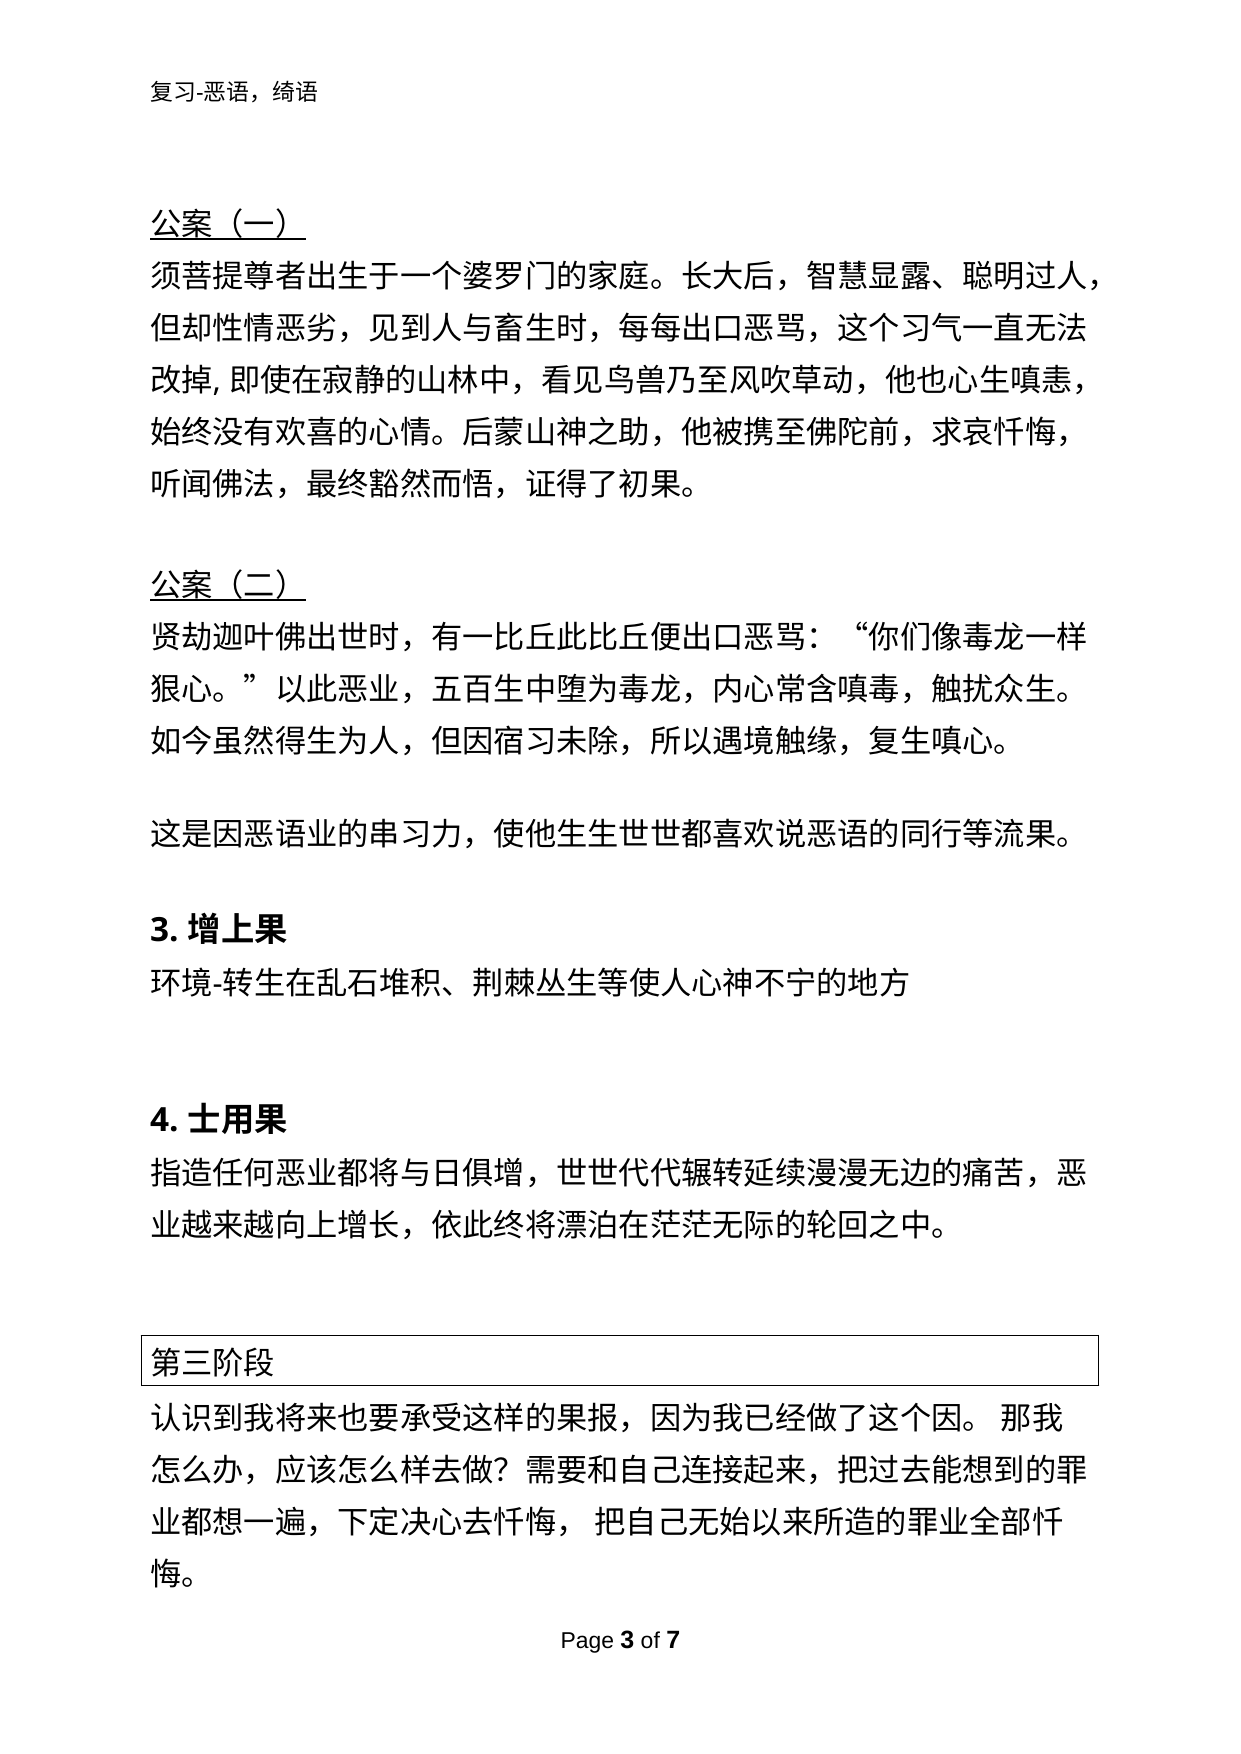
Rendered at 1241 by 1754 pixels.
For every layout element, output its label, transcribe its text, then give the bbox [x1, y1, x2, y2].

list 士用果 [150, 1093, 1090, 1141]
text 认识到我将来也要承受这样的果报，因为我已经做了这个因。 那我怎么办，应该怎么样去做？需要和自己连接起来，把过去能想到的罪业都想一遍，下定决心去忏悔， 把自己无始以来所造的罪业全部忏悔。 [150, 1393, 1090, 1594]
text 公案（一） [150, 199, 1090, 244]
text 环境-转生在乱石堆积、荆棘丛生等使人心神不宁的地方 [150, 958, 1090, 1003]
text 公案（二） [150, 560, 1090, 605]
text 贤劫迦叶佛出世时，有一比丘此比丘便出口恶骂：“你们像毒龙一样狠心。”以此恶业，五百生中堕为毒龙，内心常含嗔毒，触扰众生。如今虽然得生为人，但因宿习未除，所以遇境触缘，复生嗔心。 [150, 612, 1090, 761]
text 第三阶段 [142, 1336, 1098, 1385]
text 这是因恶语业的串习力，使他生生世世都喜欢说恶语的同行等流果。 [150, 809, 1090, 854]
list 增上果 [150, 902, 1090, 951]
text 须菩提尊者出生于一个婆罗门的家庭。长大后，智慧显露、聪明过人，但却性情恶劣，见到人与畜生时，每每出口恶骂，这个习气一直无法改掉, 即使在寂静的山林中，看见鸟兽乃至风吹草动，他也心生嗔恚，始终没有欢喜的心情。后蒙山神之助，他被携至佛陀前，求哀忏悔，听闻佛法，最终豁然而悟，证得了初果。 [150, 251, 1090, 504]
text 指造任何恶业都将与日俱增，世世代代辗转延续漫漫无边的痛苦，恶业越来越向上增长，依此终将漂泊在茫茫无际的轮回之中。 [150, 1148, 1090, 1246]
